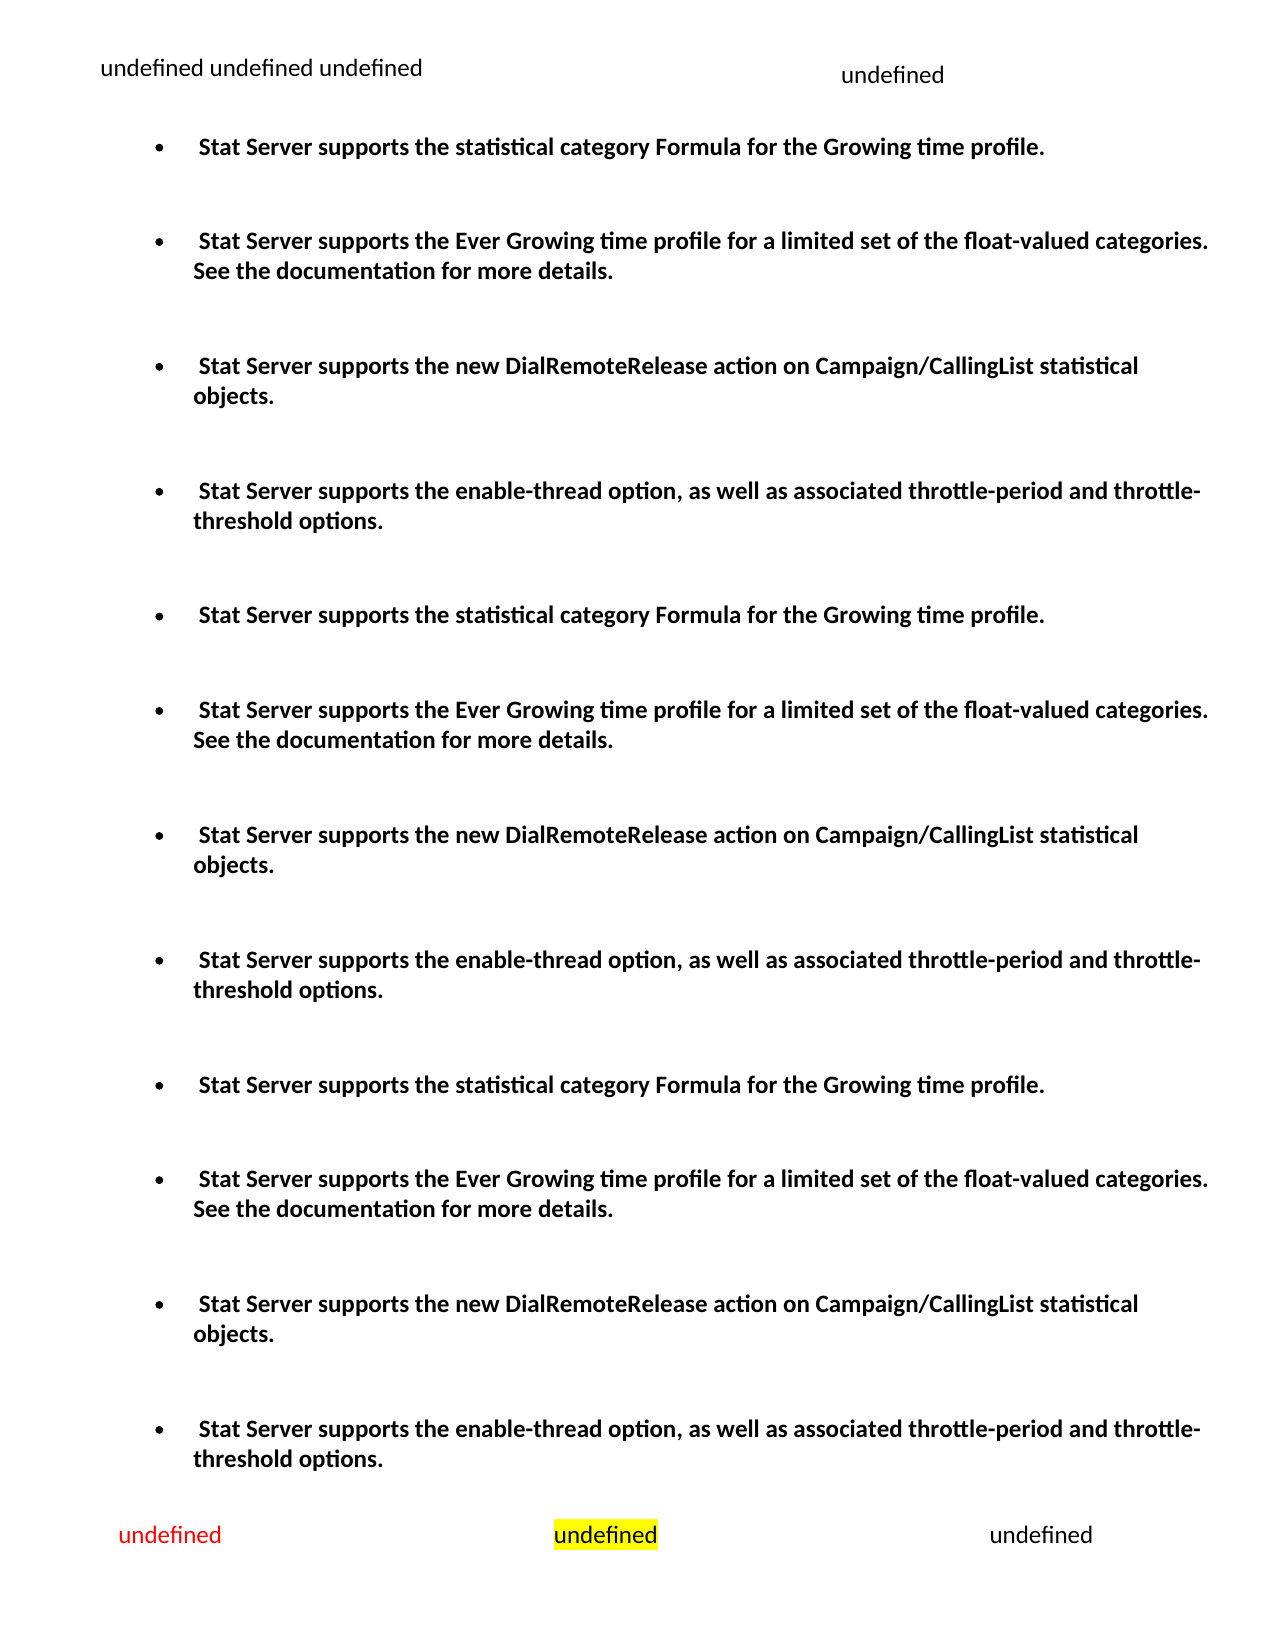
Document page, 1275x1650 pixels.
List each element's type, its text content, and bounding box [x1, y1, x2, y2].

list Stat Server supports the Ever Growing time profile for a limited set of the float-valued categories. See the documentation for more details. [156, 694, 1226, 755]
list Stat Server supports the new DialRemoteRelease action on Campaign/CallingList statistical objects. [156, 819, 1226, 880]
list Stat Server supports the statistical category Formula for the Growing time profile. [156, 600, 1226, 630]
list Stat Server supports the Ever Growing time profile for a limited set of the float-valued categories. See the documentation for more details. [156, 225, 1226, 286]
list Stat Server supports the enable-thread option, as well as associated throttle-period and throttle-threshold options. [156, 944, 1226, 1005]
list Stat Server supports the statistical category Formula for the Growing time profile. [156, 131, 1226, 161]
list Stat Server supports the enable-thread option, as well as associated throttle-period and throttle-threshold options. [156, 1413, 1226, 1474]
list Stat Server supports the statistical category Formula for the Growing time profile. [156, 1069, 1226, 1099]
list Stat Server supports the enable-thread option, as well as associated throttle-period and throttle-threshold options. [156, 475, 1226, 536]
list Stat Server supports the new DialRemoteRelease action on Campaign/CallingList statistical objects. [156, 1288, 1226, 1349]
list Stat Server supports the Ever Growing time profile for a limited set of the float-valued categories. See the documentation for more details. [156, 1163, 1226, 1224]
list Stat Server supports the new DialRemoteRelease action on Campaign/CallingList statistical objects. [156, 350, 1226, 411]
